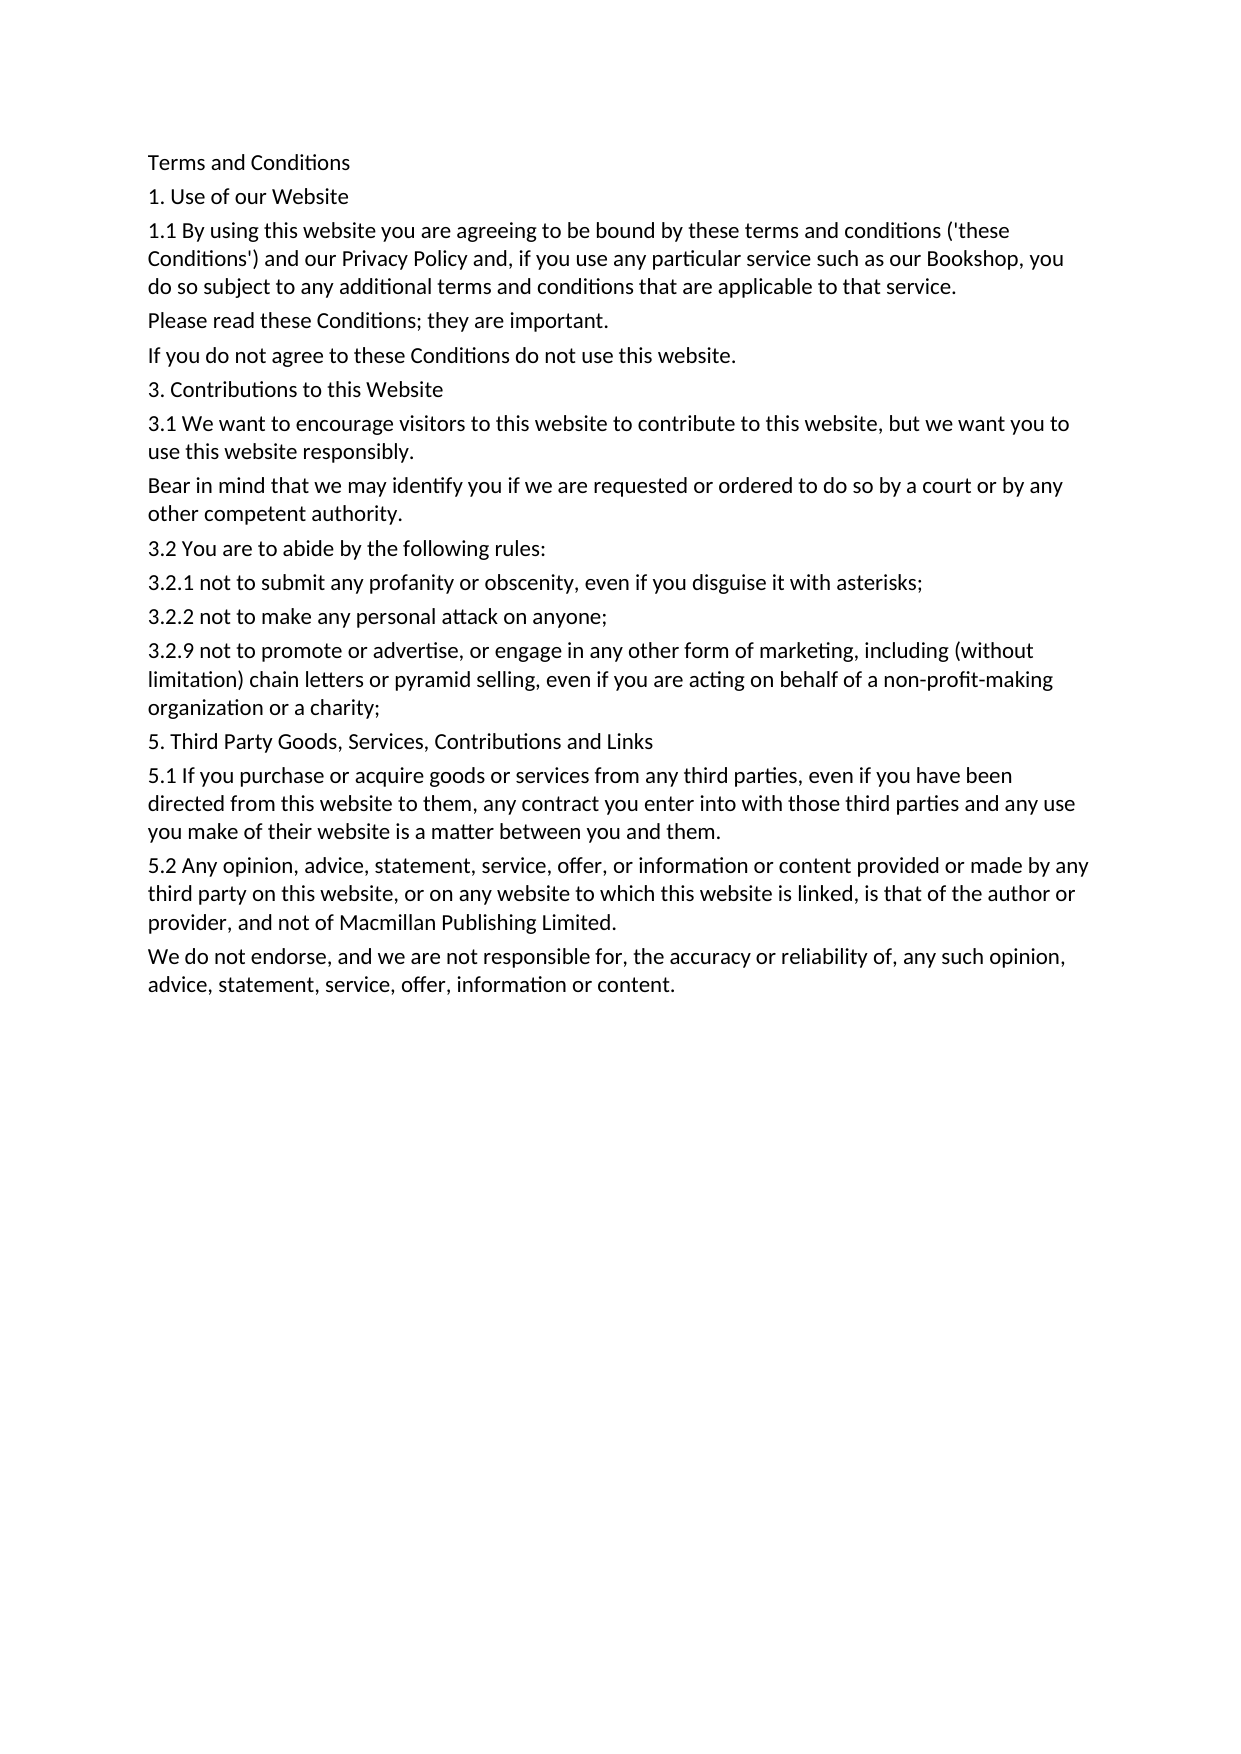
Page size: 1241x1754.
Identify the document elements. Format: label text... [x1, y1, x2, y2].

text 1.1 By using this website you are agreeing to be bound by these terms and conditions ('these Conditions') and our Privacy Policy and, if you use any particular service such as our Bookshop, you do so subject to any additional terms and conditions that are applicable to that service. [148, 216, 1093, 300]
text 3.2 You are to abide by the following rules: [148, 534, 1093, 562]
text 3.2.9 not to promote or advertise, or engage in any other form of marketing, including (without limitation) chain letters or pyramid selling, even if you are acting on behalf of a non-profit-making organization or a charity; [148, 637, 1093, 721]
text 3.2.1 not to submit any profanity or obscenity, even if you disguise it with asterisks; [148, 568, 1093, 596]
text 3.2.2 not to make any personal attack on anyone; [148, 602, 1093, 630]
text Bear in mind that we may identify you if we are requested or ordered to do so by a court or by any other competent authority. [148, 472, 1093, 528]
text Terms and Conditions [148, 148, 1093, 176]
text 1. Use of our Website [148, 182, 1093, 210]
text 5.1 If you purchase or acquire goods or services from any third parties, even if you have been directed from this website to them, any contract you enter into with those third parties and any use you make of their website is a matter between you and them. [148, 761, 1093, 845]
text 3. Contributions to this Website [148, 375, 1093, 403]
text 5.2 Any opinion, advice, statement, service, offer, or information or content provided or made by any third party on this website, or on any website to which this website is linked, is that of the author or provider, and not of Macmillan Publishing Limited. [148, 852, 1093, 936]
text If you do not agree to these Conditions do not use this website. [148, 341, 1093, 369]
text 3.1 We want to encourage visitors to this website to contribute to this website, but we want you to use this website responsibly. [148, 409, 1093, 465]
text Please read these Conditions; they are important. [148, 306, 1093, 334]
text 5. Third Party Goods, Services, Contributions and Links [148, 727, 1093, 755]
text We do not endorse, and we are not responsible for, the accuracy or reliability of, any such opinion, advice, statement, service, offer, information or content. [148, 942, 1093, 998]
